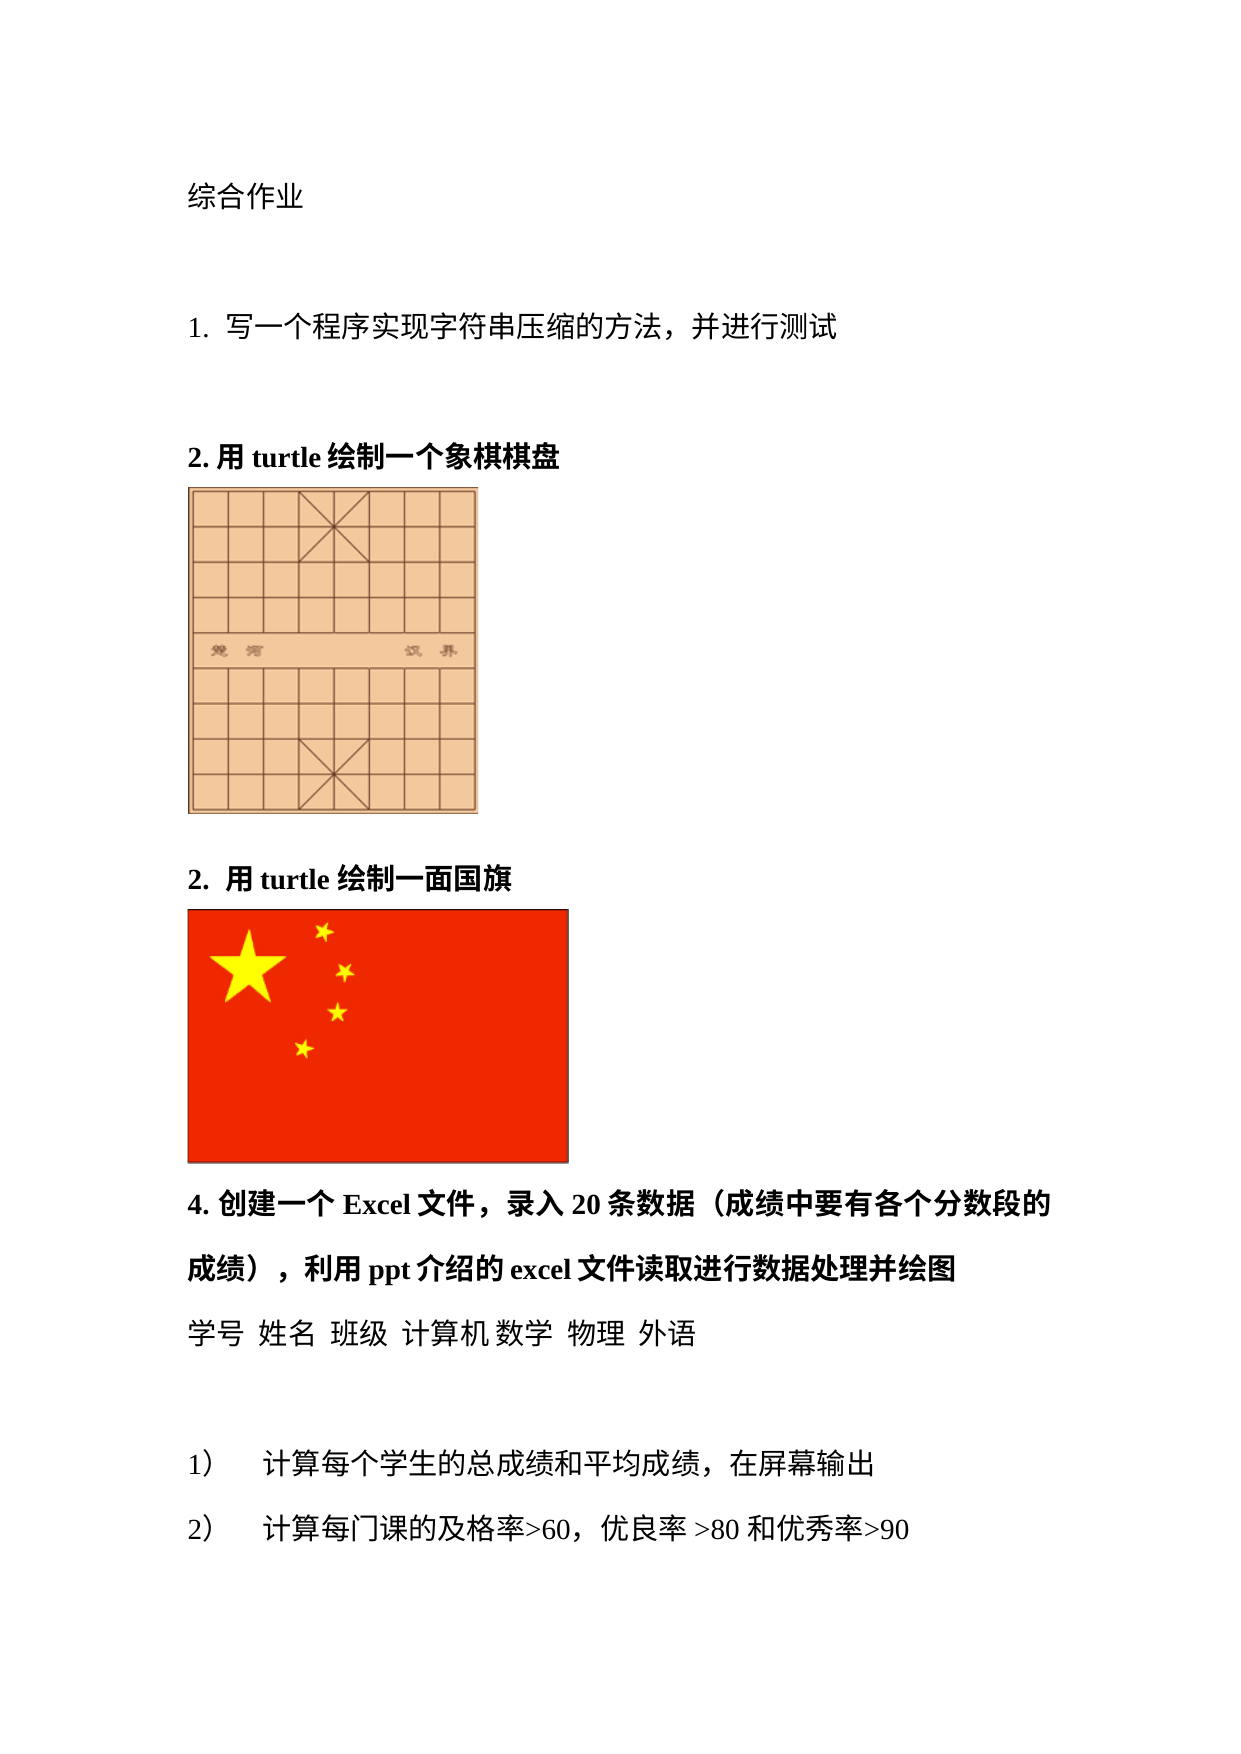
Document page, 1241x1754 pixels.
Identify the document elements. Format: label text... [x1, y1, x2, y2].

list 计算每门课的及格率>60，优良率 >80 和优秀率>90 [187, 1494, 1053, 1559]
list 用turtle 绘制一面国旗 [187, 844, 1053, 909]
text 2. 用turtle绘制一个象棋棋盘 [187, 422, 1053, 487]
list 写一个程序实现字符串压缩的方法，并进行测试 [187, 292, 1053, 357]
picture [187, 909, 569, 1164]
text 4. 创建一个Excel文件，录入20条数据（成绩中要有各个分数段的成绩），利用ppt介绍的excel文件读取进行数据处理并绘图 [187, 1169, 1053, 1299]
text 综合作业 [187, 162, 1053, 227]
list 计算每个学生的总成绩和平均成绩，在屏幕输出 [187, 1429, 1053, 1494]
text 学号 姓名 班级 计算机 数学 物理 外语 [187, 1299, 1053, 1364]
